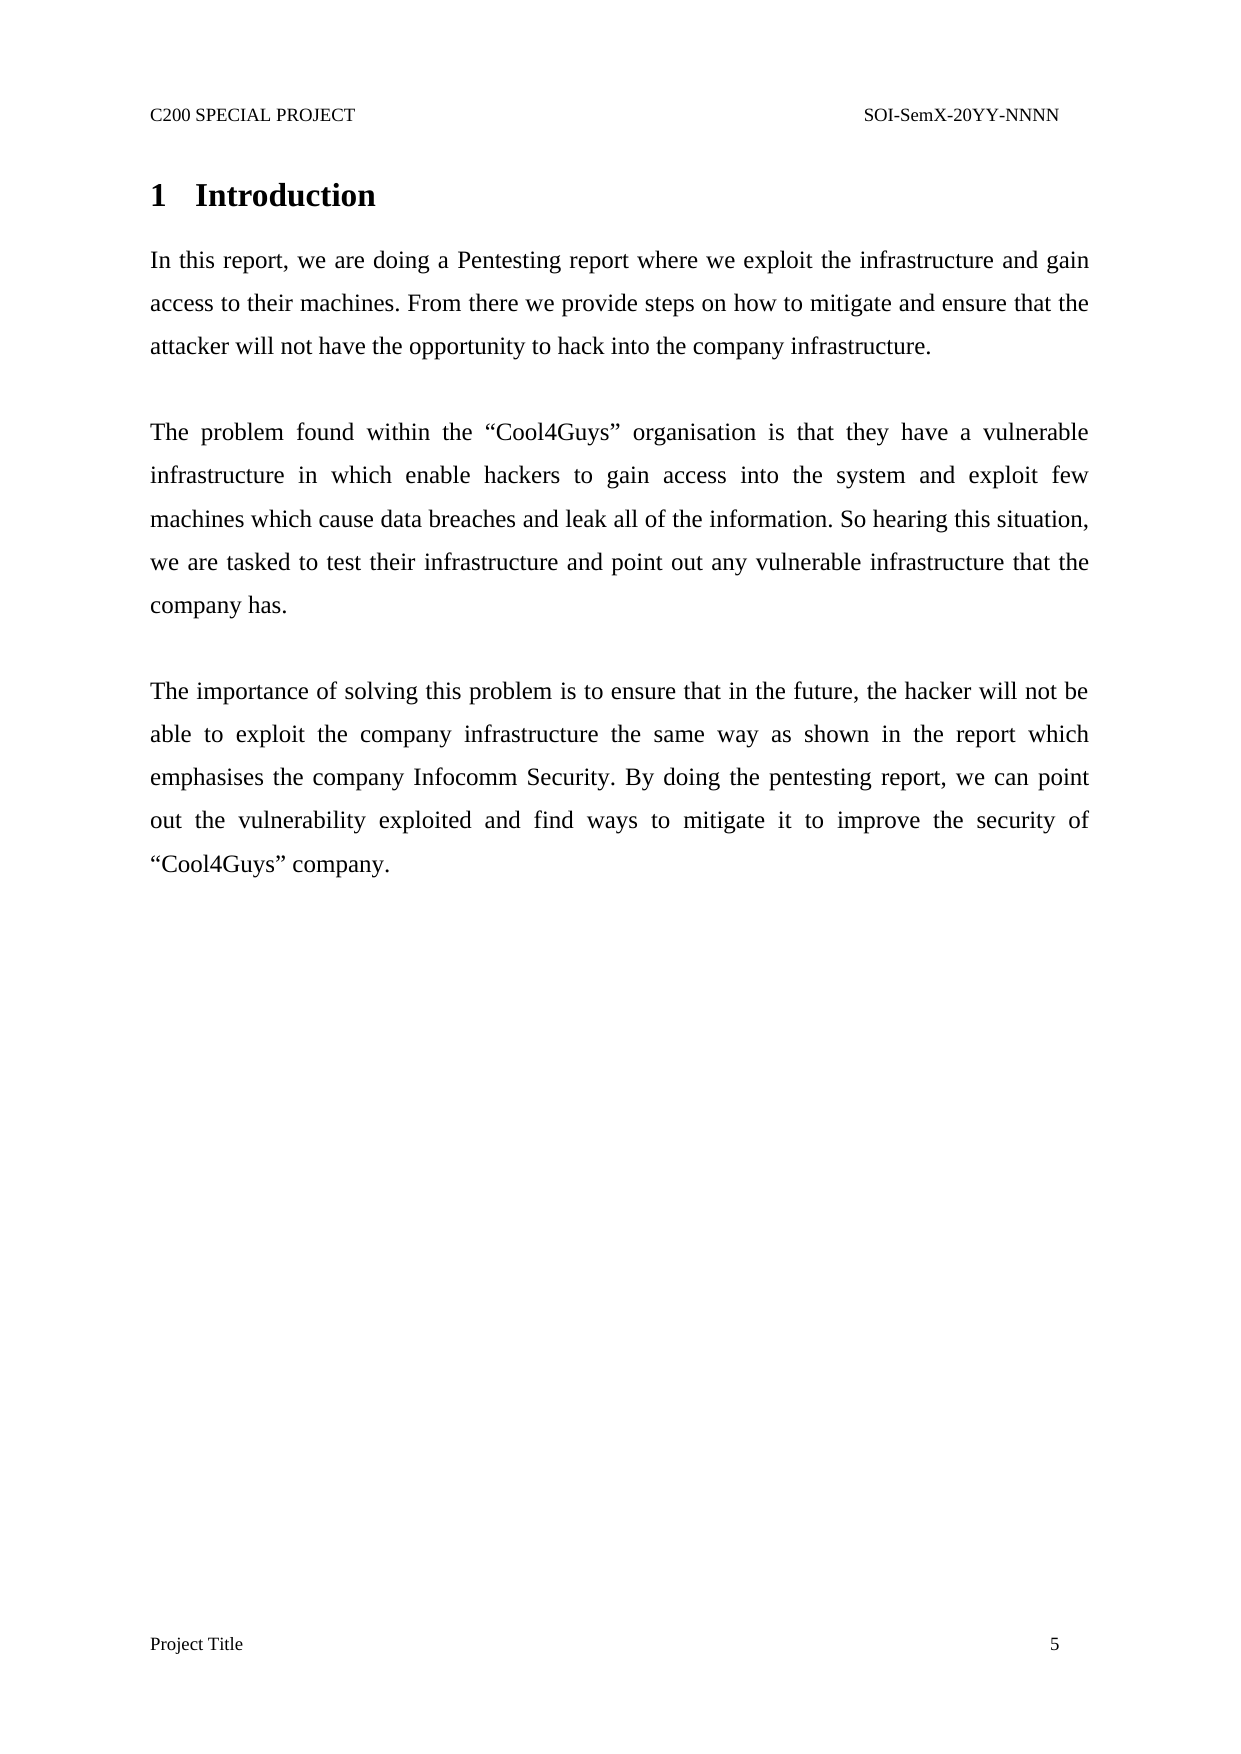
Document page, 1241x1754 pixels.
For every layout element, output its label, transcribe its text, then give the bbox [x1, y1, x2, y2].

text In this report, we are doing a Pentesting report where we exploit the infrastructure and gain access to their machines. From there we provide steps on how to mitigate and ensure that the attacker will not have the opportunity to hack into the company infrastructure. [150, 245, 1090, 360]
subtitle Introduction [150, 175, 1090, 213]
text The importance of solving this problem is to ensure that in the future, the hacker will not be able to exploit the company infrastructure the same way as shown in the report which emphasises the company Infocomm Security. By doing the pentesting report, we can point out the vulnerability exploited and find ways to mitigate it to improve the security of “Cool4Guys” company. [150, 676, 1090, 877]
text The problem found within the “Cool4Guys” organisation is that they have a vulnerable infrastructure in which enable hackers to gain access into the system and exploit few machines which cause data breaches and leak all of the information. So hearing this situation, we are tasked to test their infrastructure and point out any vulnerable infrastructure that the company has. [150, 417, 1090, 619]
